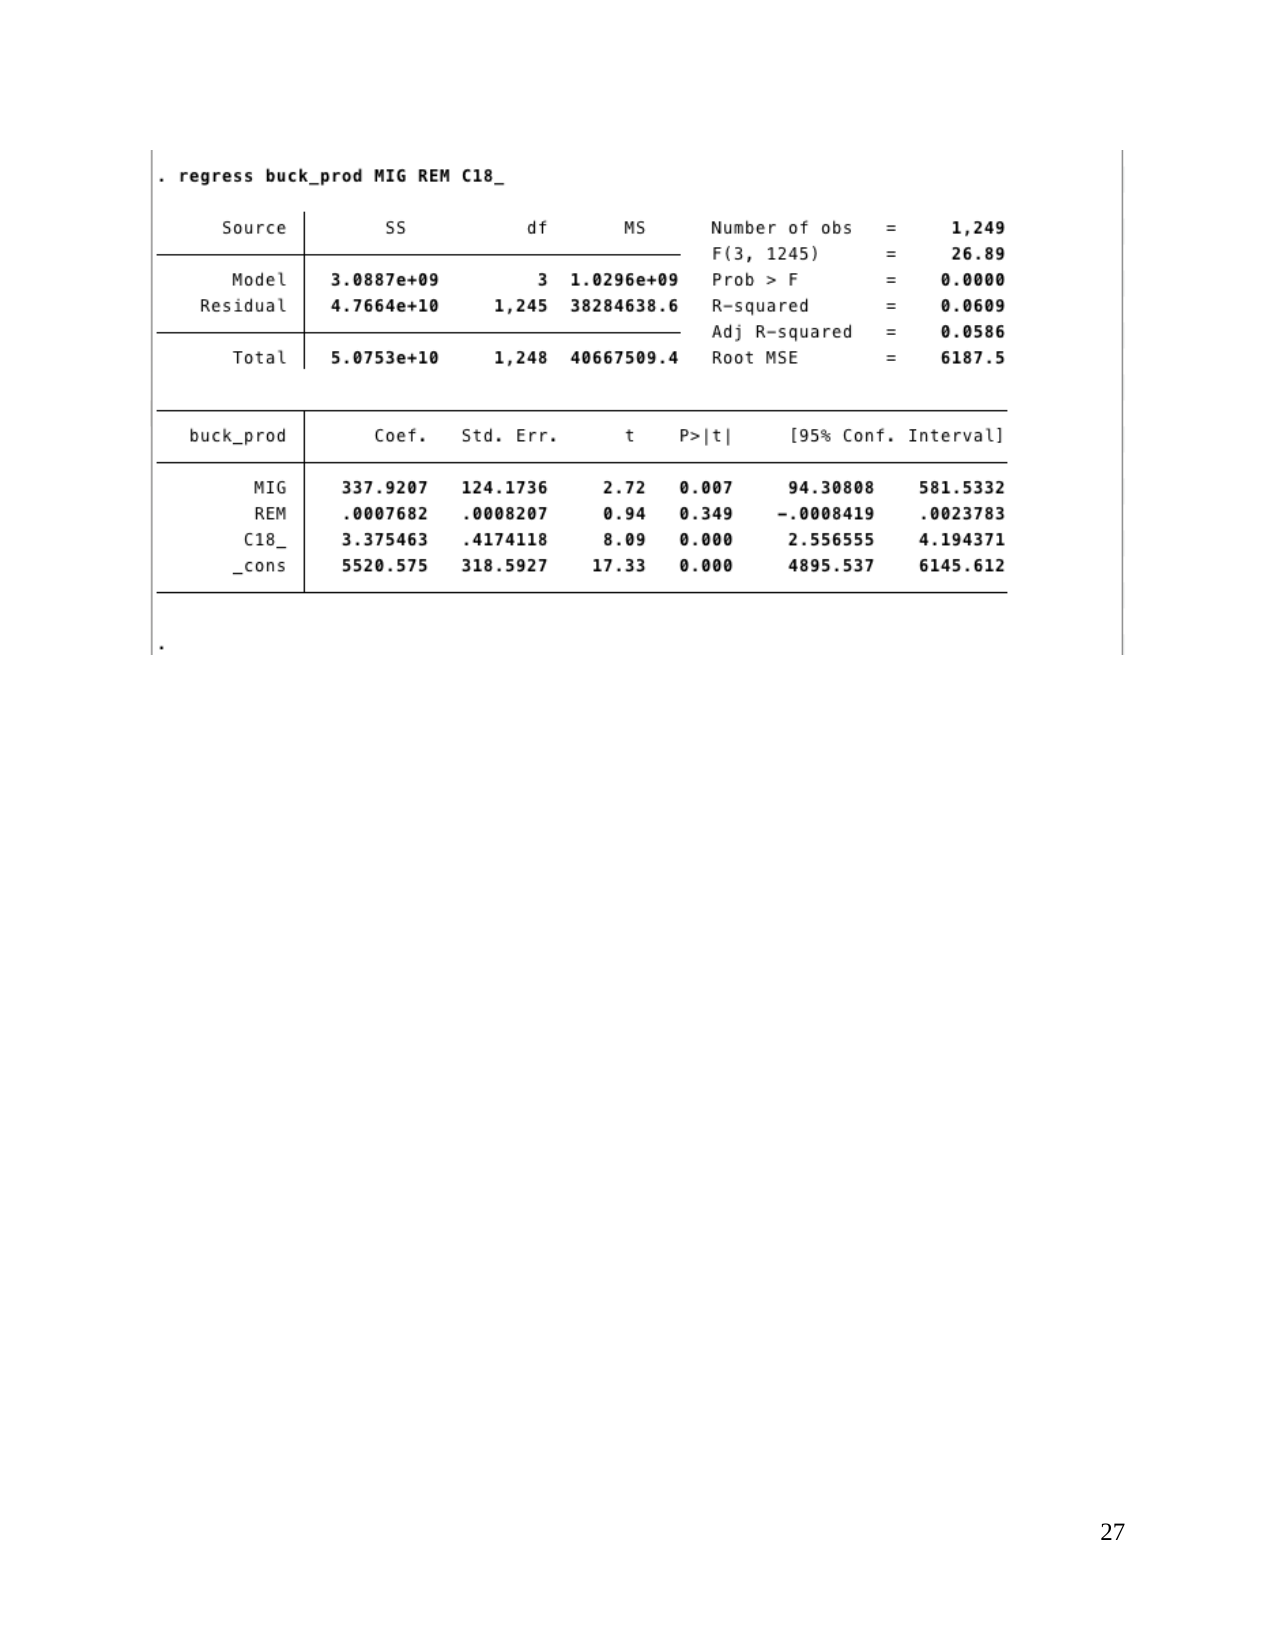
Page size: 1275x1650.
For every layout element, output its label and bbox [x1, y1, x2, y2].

picture [150, 150, 1125, 655]
